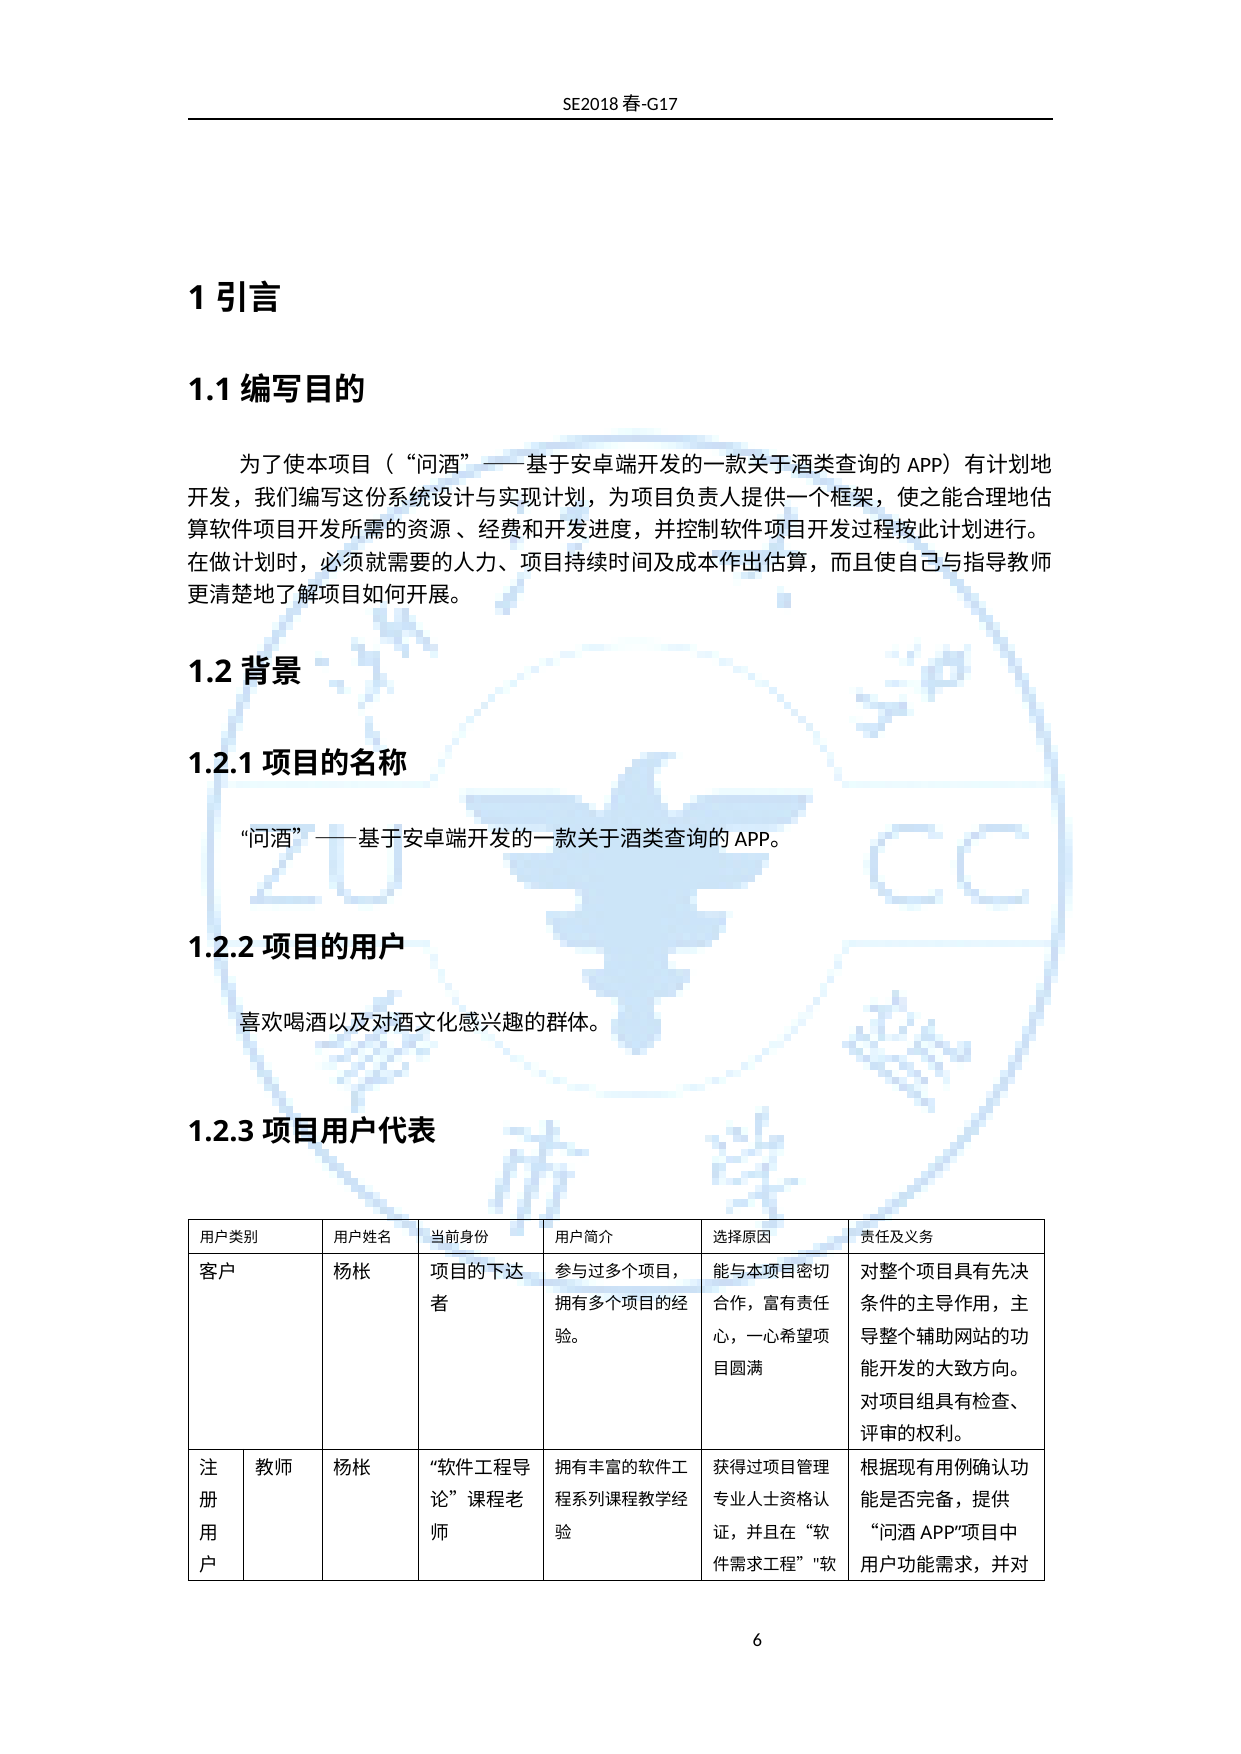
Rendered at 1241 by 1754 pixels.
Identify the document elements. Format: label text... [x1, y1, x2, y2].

table_cell 项目的下达者 [419, 1261, 543, 1456]
table_cell “软件工程导论”课程老师 [419, 1457, 543, 1587]
table_cell 杨枨 [323, 1457, 418, 1587]
subtitle 项目的用户 [187, 920, 1053, 985]
table_header 用户简介 [544, 1228, 701, 1260]
table_header 责任及义务 [849, 1228, 1044, 1260]
text 喜欢喝酒以及对酒文化感兴趣的群体。 [187, 1012, 1053, 1044]
table_cell 注册用户 [189, 1457, 243, 1587]
subtitle 项目用户代表 [187, 1104, 1053, 1169]
table_cell 能与本项目密切合作，富有责任心，一心希望项目圆满 [702, 1261, 848, 1456]
table_cell 拥有丰富的软件工程系列课程教学经验 [544, 1457, 701, 1587]
table_cell 参与过多个项目，拥有多个项目的经验。 [544, 1261, 701, 1456]
table_header 当前身份 [419, 1228, 543, 1260]
text “问酒”——基于安卓端开发的一款关于酒类查询的APP。 [187, 828, 1053, 860]
table_cell 对整个项目具有先决条件的主导作用，主导整个辅助网站的功能开发的大致方向。 对项目组具有检查、评审的权利。 [849, 1261, 1044, 1456]
table_header 选择原因 [702, 1228, 848, 1260]
table_cell 教师 [244, 1457, 322, 1587]
table_header 用户类别 [189, 1228, 322, 1260]
subtitle 编写目的 [187, 362, 1053, 427]
table_cell 客户 [189, 1261, 322, 1456]
text 为了使本项目（“问酒”——基于安卓端开发的一款关于酒类查询的APP）有计划地开发，我们编写这份系统设计与实现计划，为项目负责人提供一个框架，使之能合理地估算软件项目开发所需的资源 、经费和开发进度，并控制软件项目开发过程按此计划进行。在做计划时，必须就需要的人力、项目持续时间及成本作出估算，而且使自己与指导教师更清楚地了解项目如何开展。 [187, 454, 1053, 616]
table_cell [702, 1457, 848, 1587]
subtitle 项目的名称 [187, 736, 1053, 801]
table_header 用户姓名 [323, 1228, 418, 1260]
table_cell 杨枨 [323, 1261, 418, 1456]
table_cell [849, 1457, 1044, 1587]
subtitle 背景 [187, 643, 1053, 708]
subtitle 引言 [187, 262, 1053, 327]
